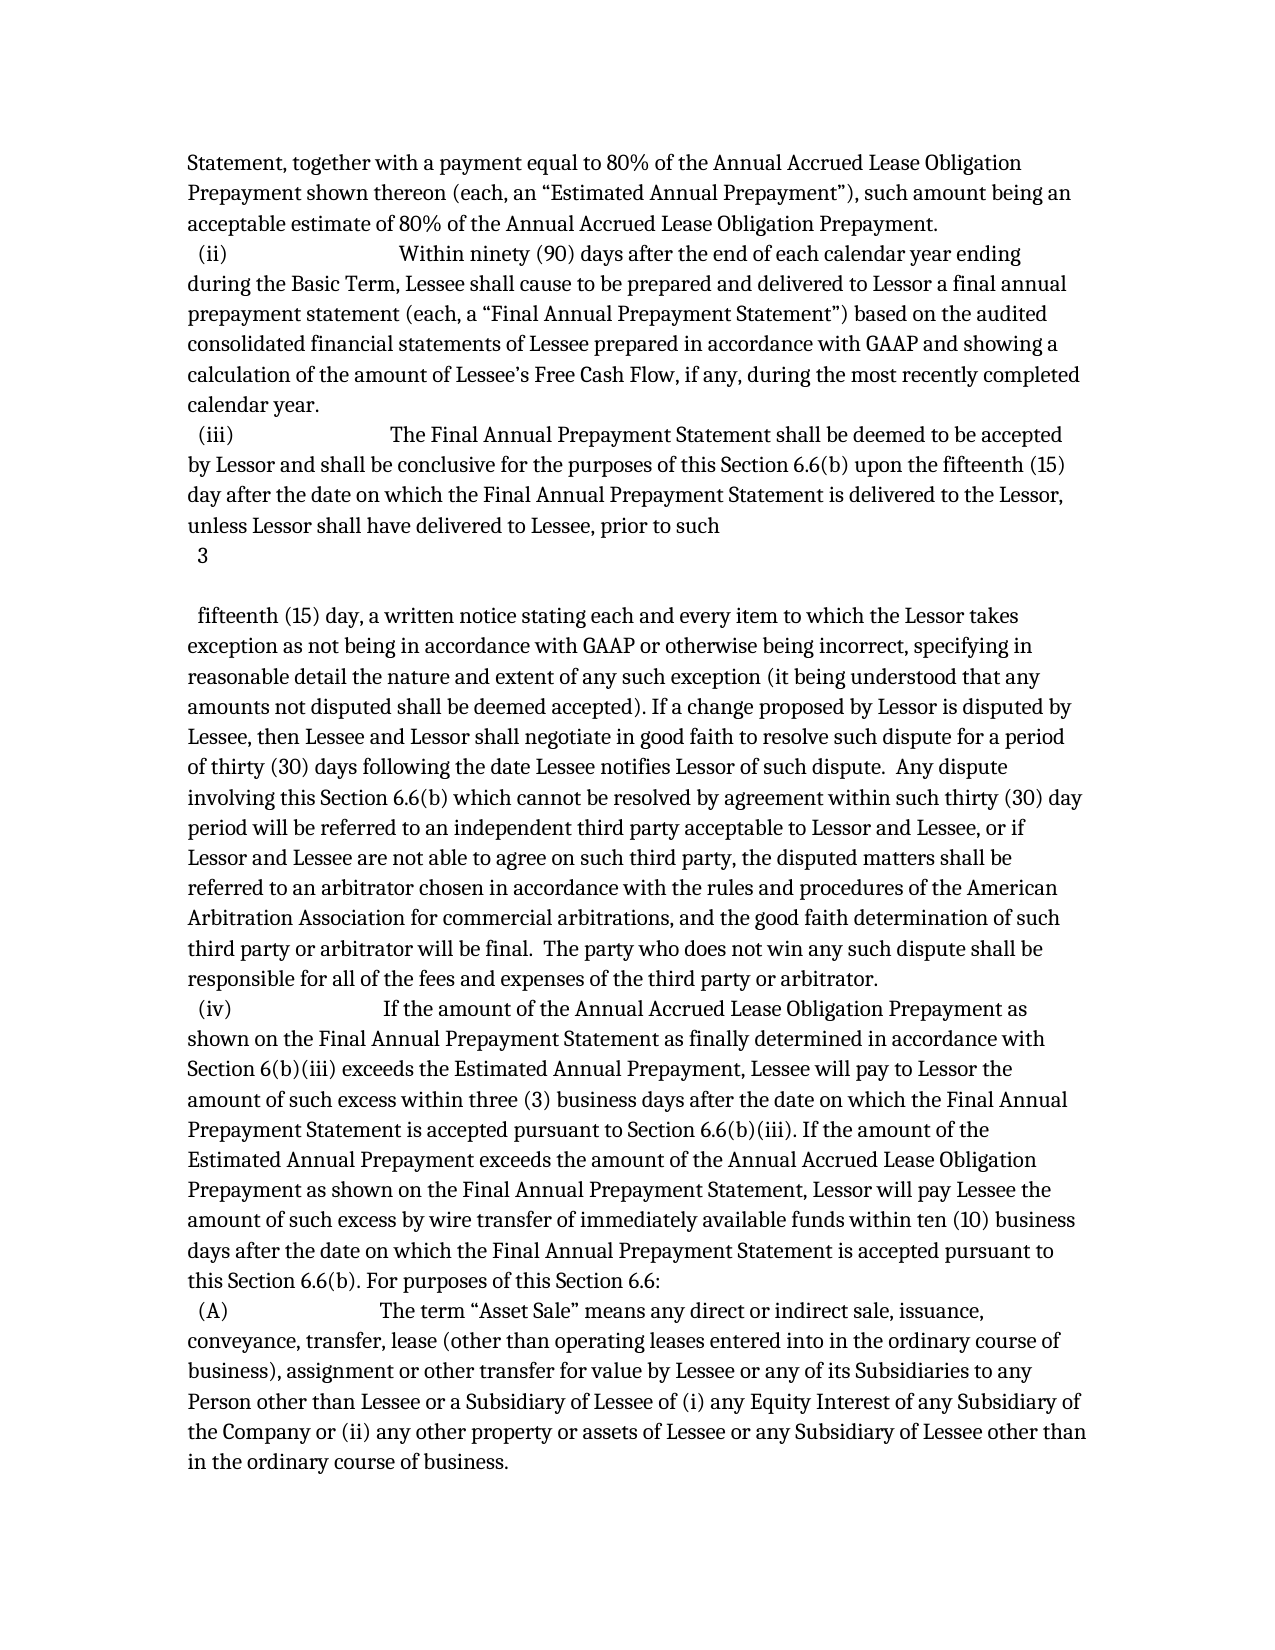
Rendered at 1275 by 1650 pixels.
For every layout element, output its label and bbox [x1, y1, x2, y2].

text [187, 150, 1087, 1475]
